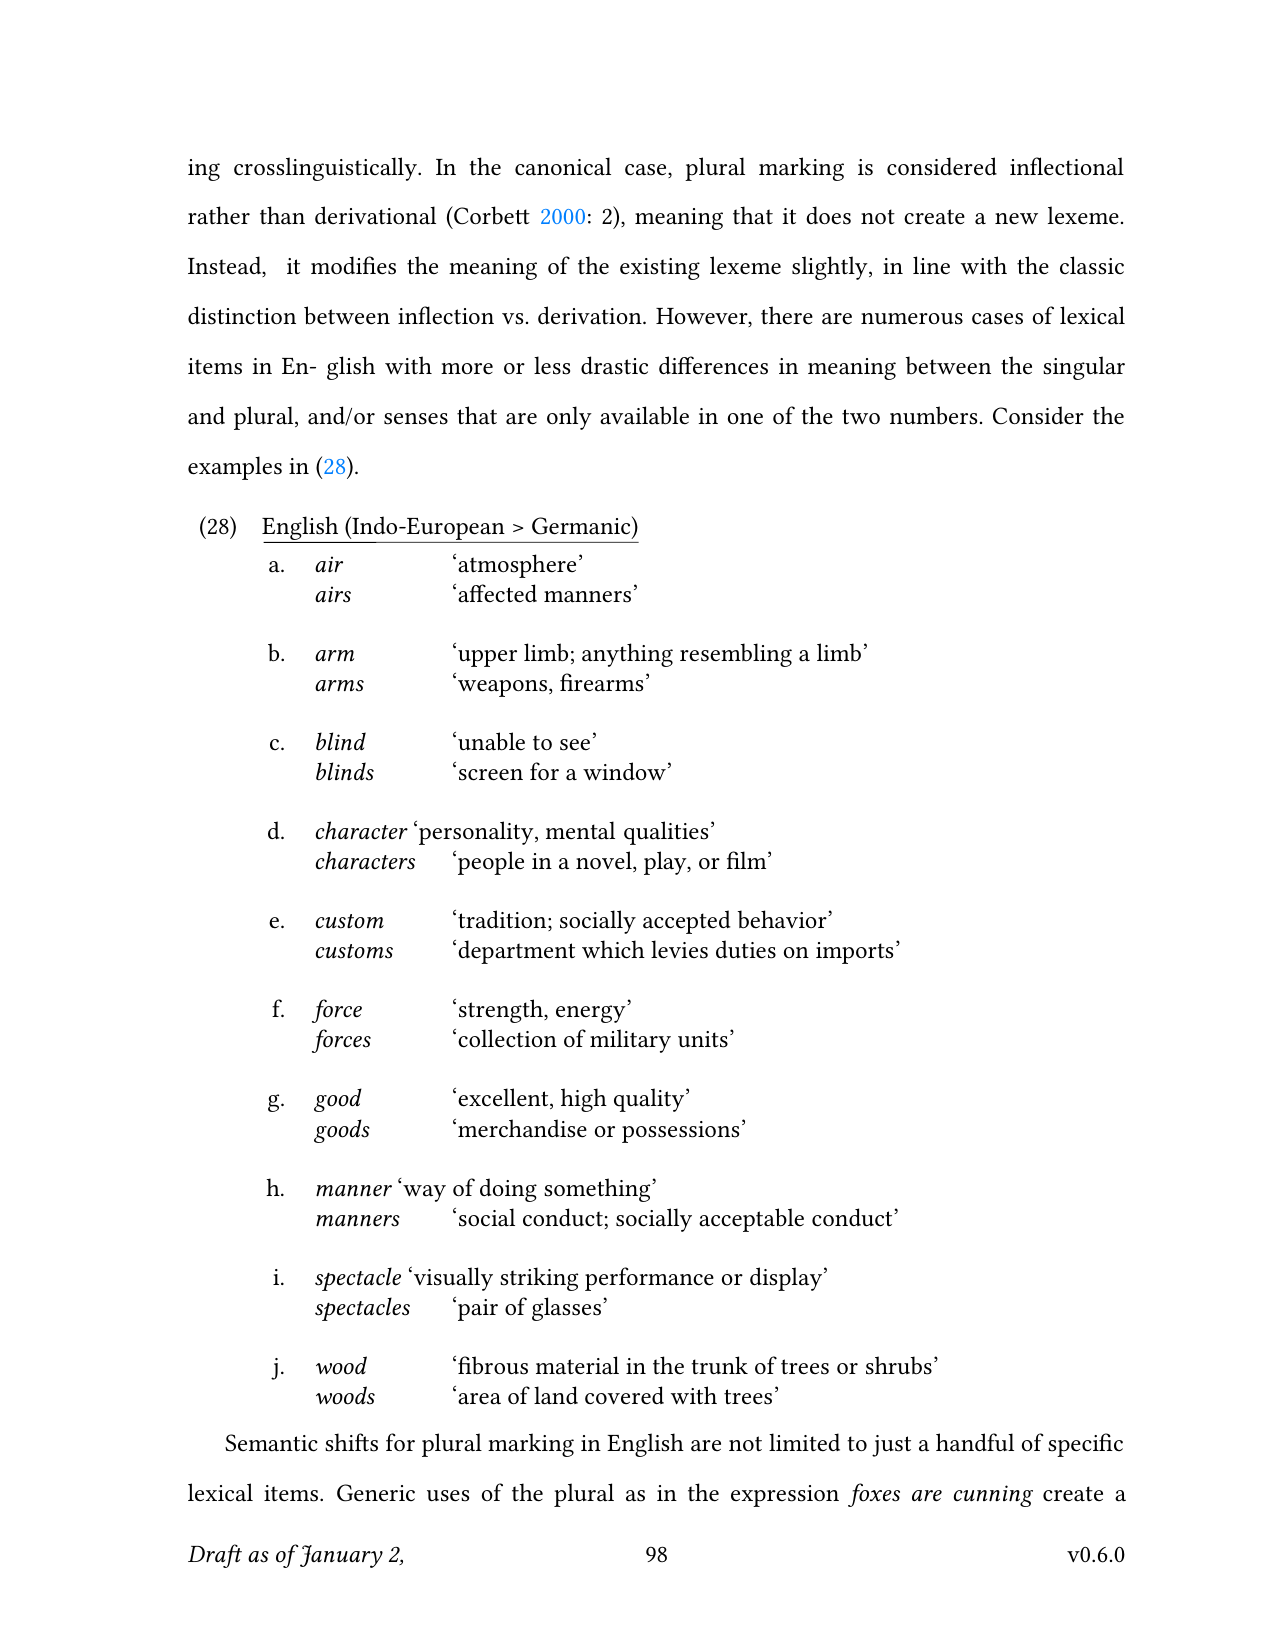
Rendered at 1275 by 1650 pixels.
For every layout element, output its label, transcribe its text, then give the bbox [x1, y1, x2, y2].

list manner ‘way of doing something’ [266, 1173, 1181, 1202]
list custom ‘tradition; socially accepted behavior’ [268, 906, 1181, 935]
list English (Indo-European > Germanic) [199, 512, 1181, 540]
list force ‘strength, energy’ [272, 995, 1181, 1024]
list spectacle ‘visually striking performance or display’ [273, 1263, 1181, 1291]
list blind ‘unable to see’ [269, 728, 1181, 757]
text spectacles ‘pair of glasses’ [313, 1293, 1181, 1321]
text goods ‘merchandise or possessions’ [313, 1114, 1181, 1143]
text customs ‘department which levies duties on imports’ [313, 936, 1181, 965]
text woods ‘area of land covered with trees’ [313, 1382, 1181, 1410]
text airs ‘affected manners’ [313, 580, 1181, 609]
text forces ‘collection of military units’ [313, 1026, 1181, 1054]
list good ‘excellent, high quality’ [267, 1084, 1181, 1113]
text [187, 1429, 1126, 1507]
text characters ‘people in a novel, play, or film’ [313, 847, 1181, 876]
text arms ‘weapons, firearms’ [313, 669, 1181, 698]
list wood ‘fibrous material in the trunk of trees or shrubs’ [273, 1352, 1181, 1380]
text blinds ‘screen for a window’ [313, 758, 1181, 787]
list arm ‘upper limb; anything resembling a limb’ [268, 639, 1181, 668]
list character ‘personality, mental qualities’ [267, 817, 1181, 846]
text ing crosslinguistically. In the canonical case, plural marking is considered inflectional rather than derivational (Corbett 2000: 2), meaning that it does not create a new lexeme. Instead, it modifies the meaning of the existing lexeme slightly, in line with the classic distinction between inflection vs. derivation. However, there are numerous cases of lexical items in En- glish with more or less drastic differences in meaning between the singular and plural, and/or senses that are only available in one of the two numbers. Consider the examples in (28). [187, 152, 1126, 480]
list air ‘atmosphere’ [268, 550, 1181, 578]
text manners ‘social conduct; socially acceptable conduct’ [313, 1204, 1181, 1232]
